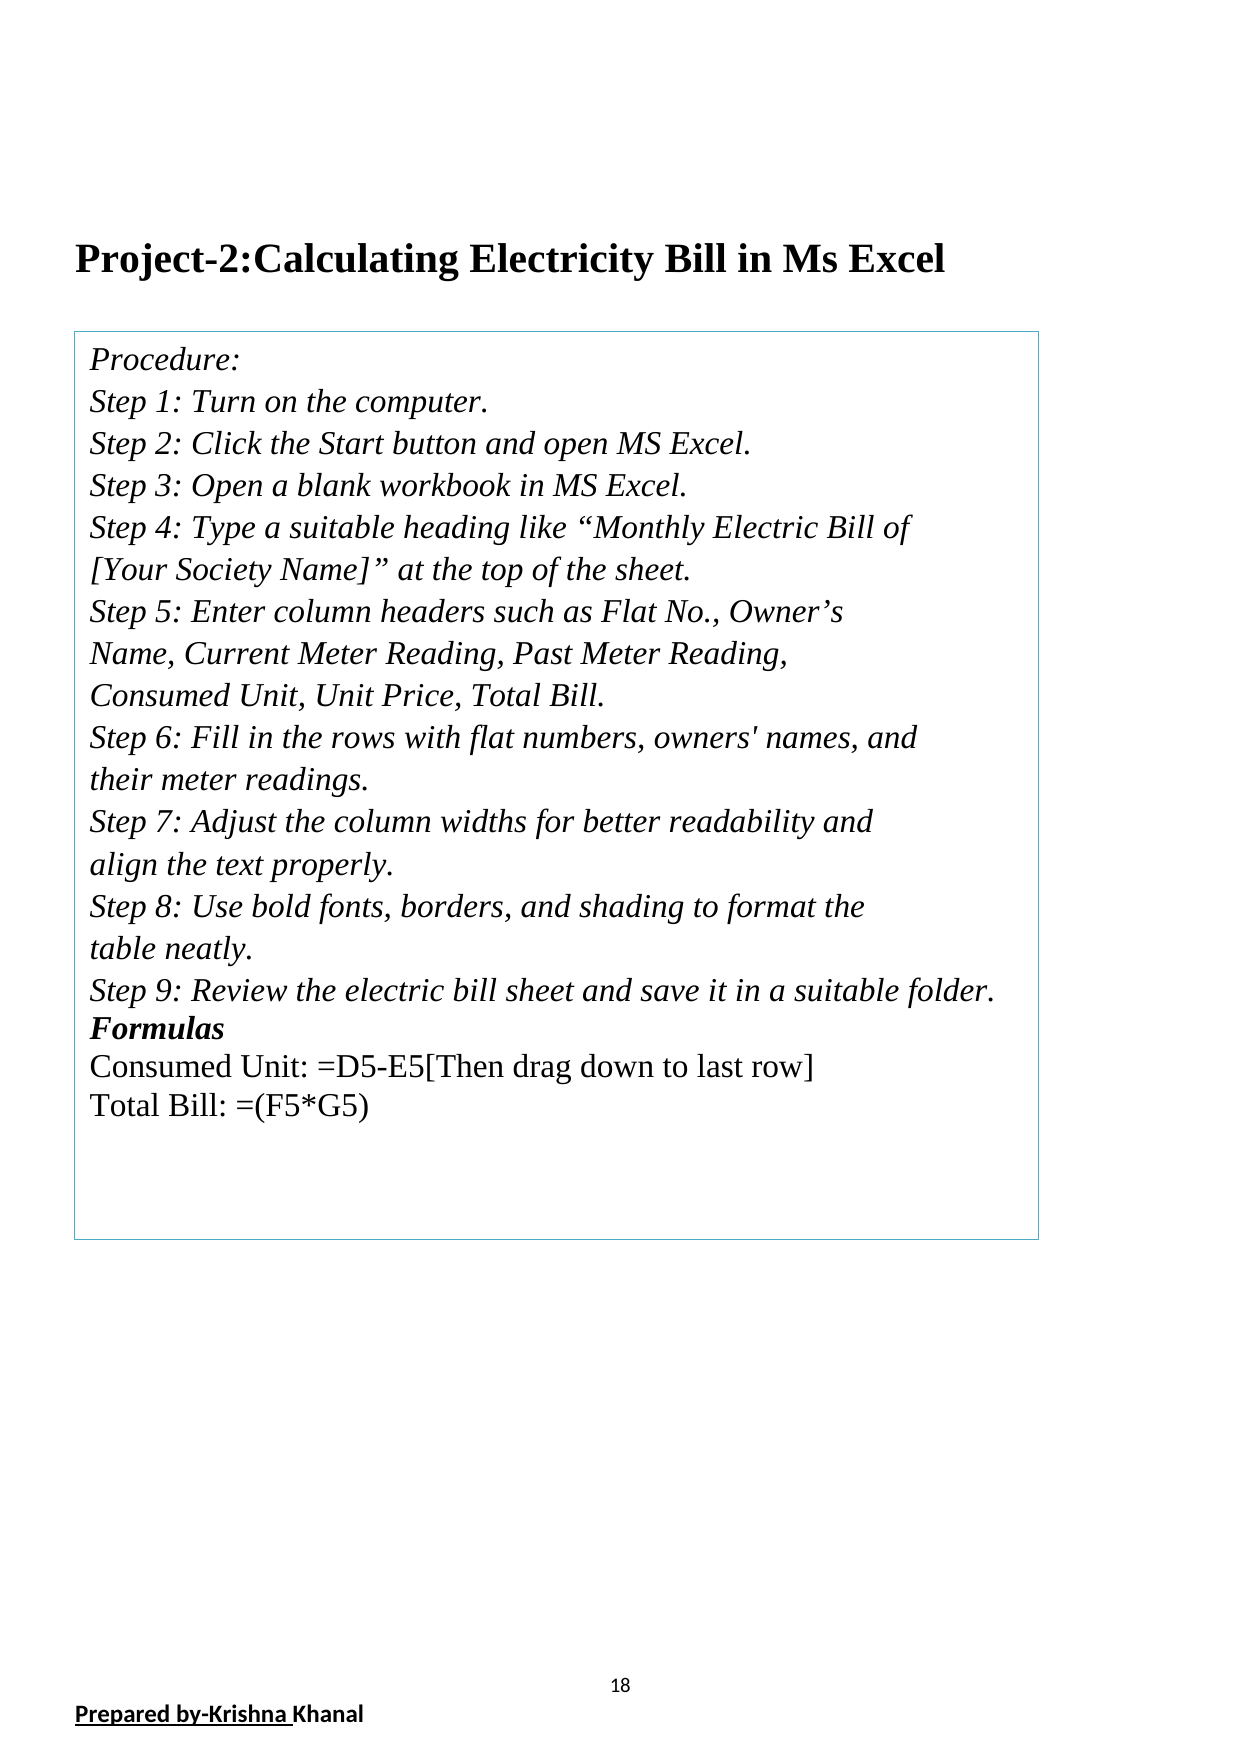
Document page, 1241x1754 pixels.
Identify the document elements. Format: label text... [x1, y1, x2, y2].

text Project-2:Calculating Electricity Bill in Ms Excel [75, 233, 1067, 281]
